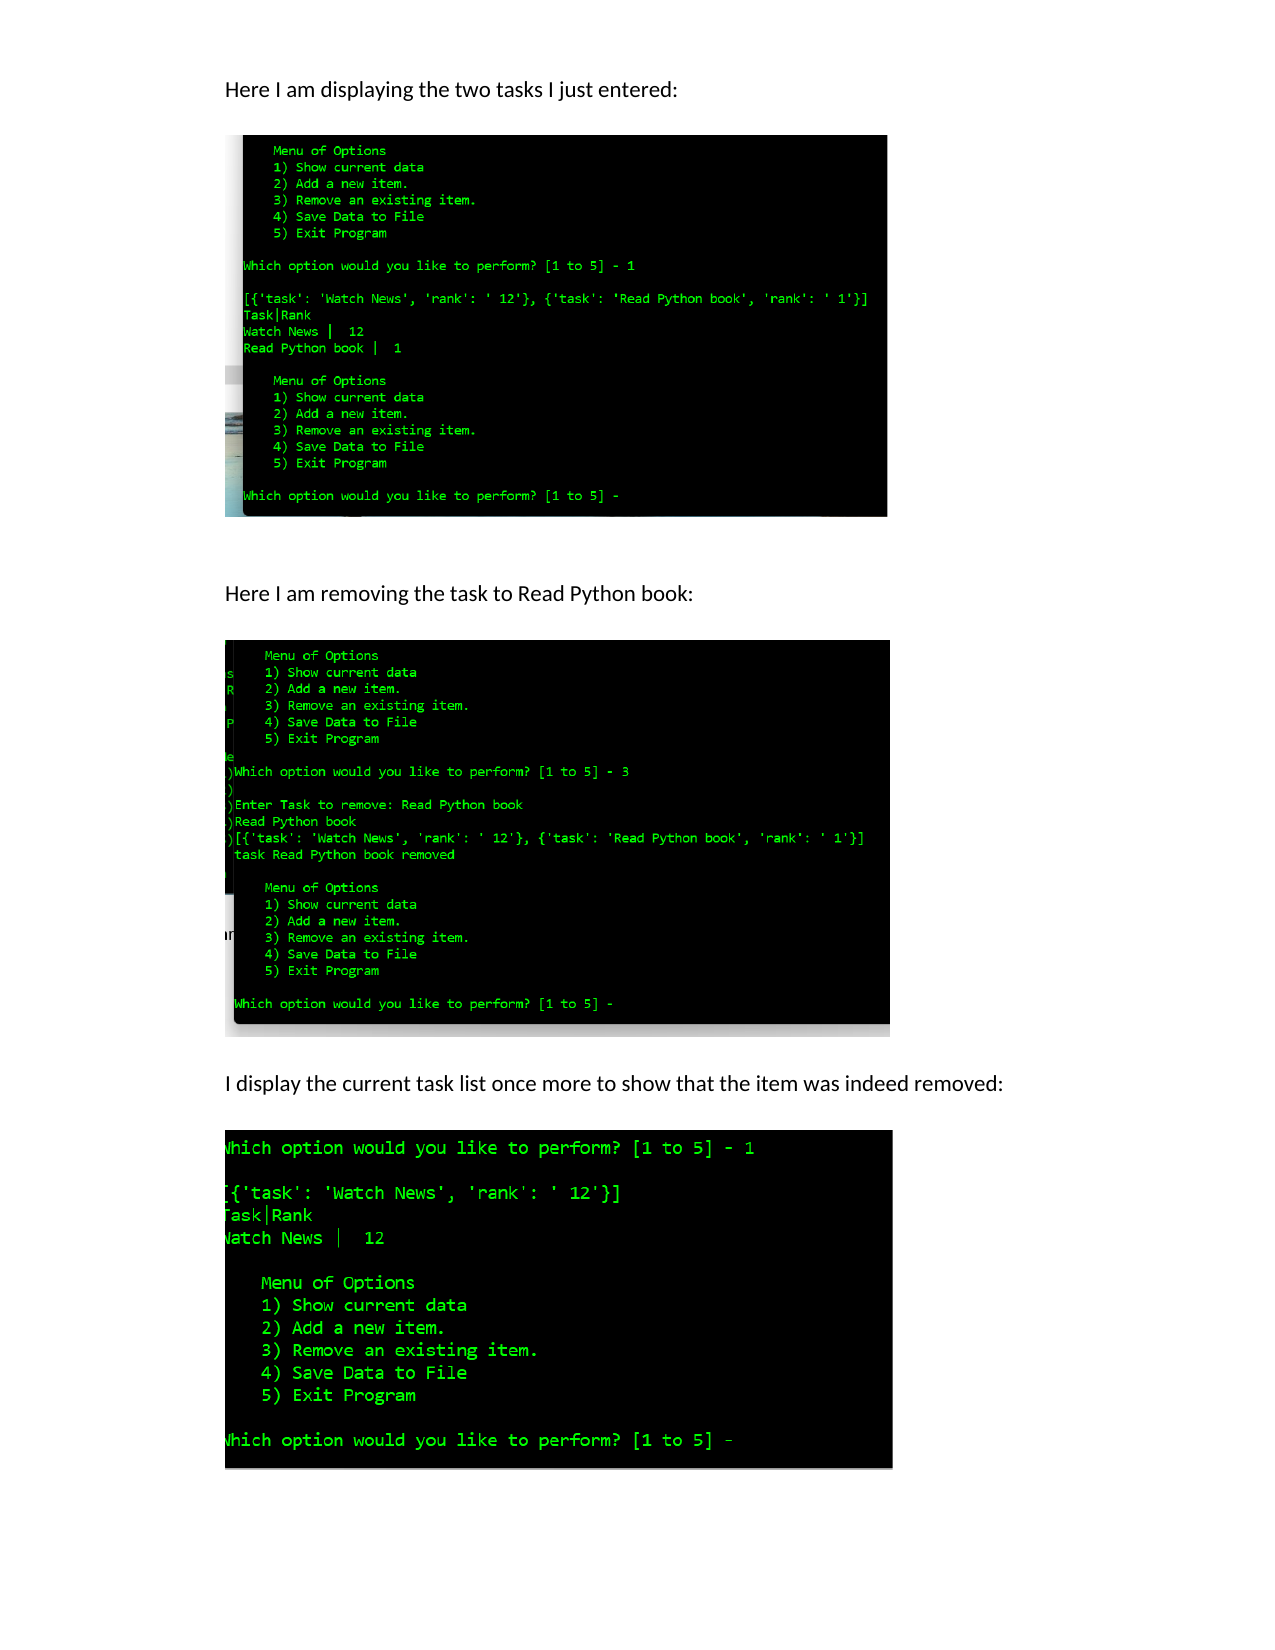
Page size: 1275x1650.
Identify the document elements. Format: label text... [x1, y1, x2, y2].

picture [225, 1130, 893, 1470]
list Here I am removing the task to Read Python book: [225, 579, 1200, 607]
picture [225, 135, 888, 517]
picture [225, 640, 890, 1037]
